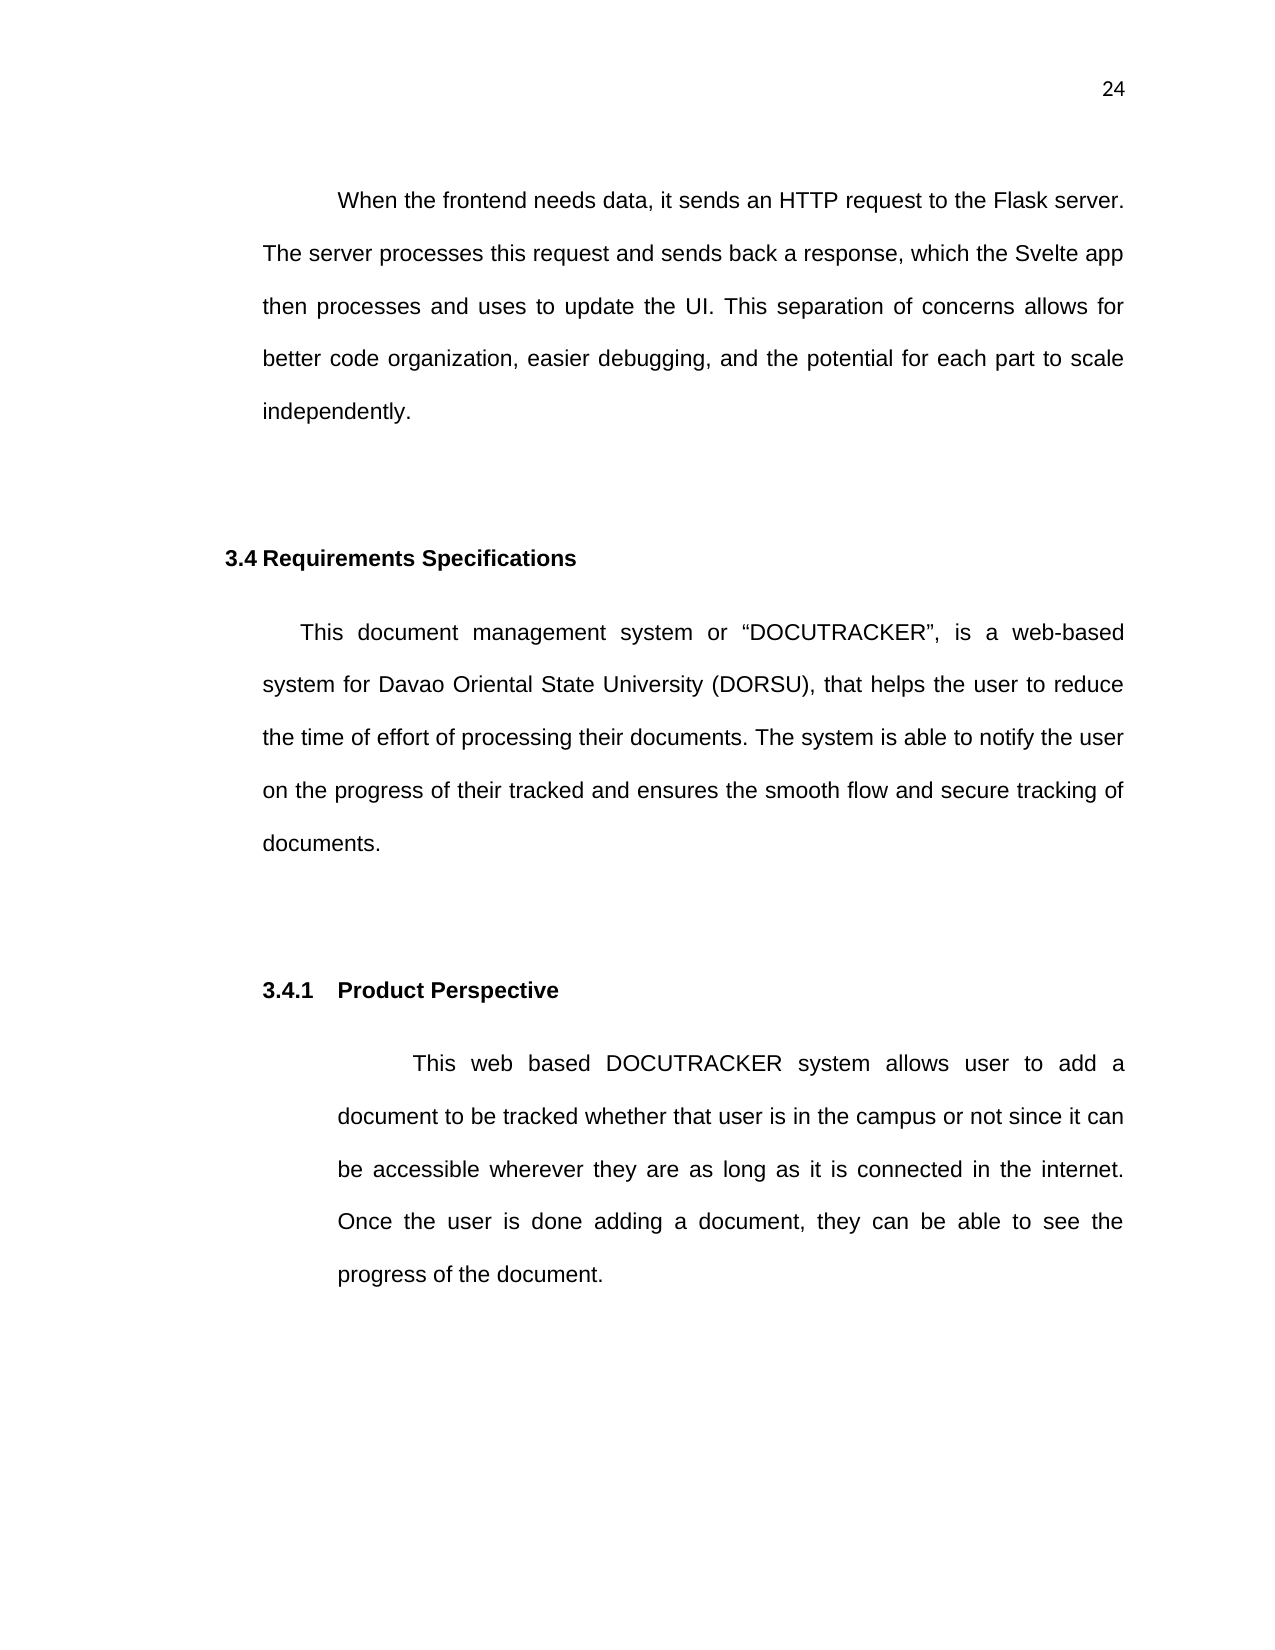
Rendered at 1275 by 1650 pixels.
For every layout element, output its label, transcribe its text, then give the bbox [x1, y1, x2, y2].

text This document management system or “DOCUTRACKER”, is a web-based system for Davao Oriental State University (DORSU), that helps the user to reduce the time of effort of processing their documents. The system is able to notify the user on the progress of their tracked and ensures the smooth flow and secure tracking of documents. [262, 619, 1125, 856]
text This web based DOCUTRACKER system allows user to add a document to be tracked whether that user is in the campus or not since it can be accessible wherever they are as long as it is connected in the internet. Once the user is done adding a document, they can be able to see the progress of the document. [337, 1050, 1125, 1287]
list Requirements Specifications [225, 545, 1125, 571]
text When the frontend needs data, it sends an HTTP request to the Flask server. The server processes this request and sends back a response, which the Svelte app then processes and uses to update the UI. This separation of concerns allows for better code organization, easier debugging, and the potential for each part to scale independently. [262, 187, 1125, 424]
list Product Perspective [262, 977, 1125, 1003]
